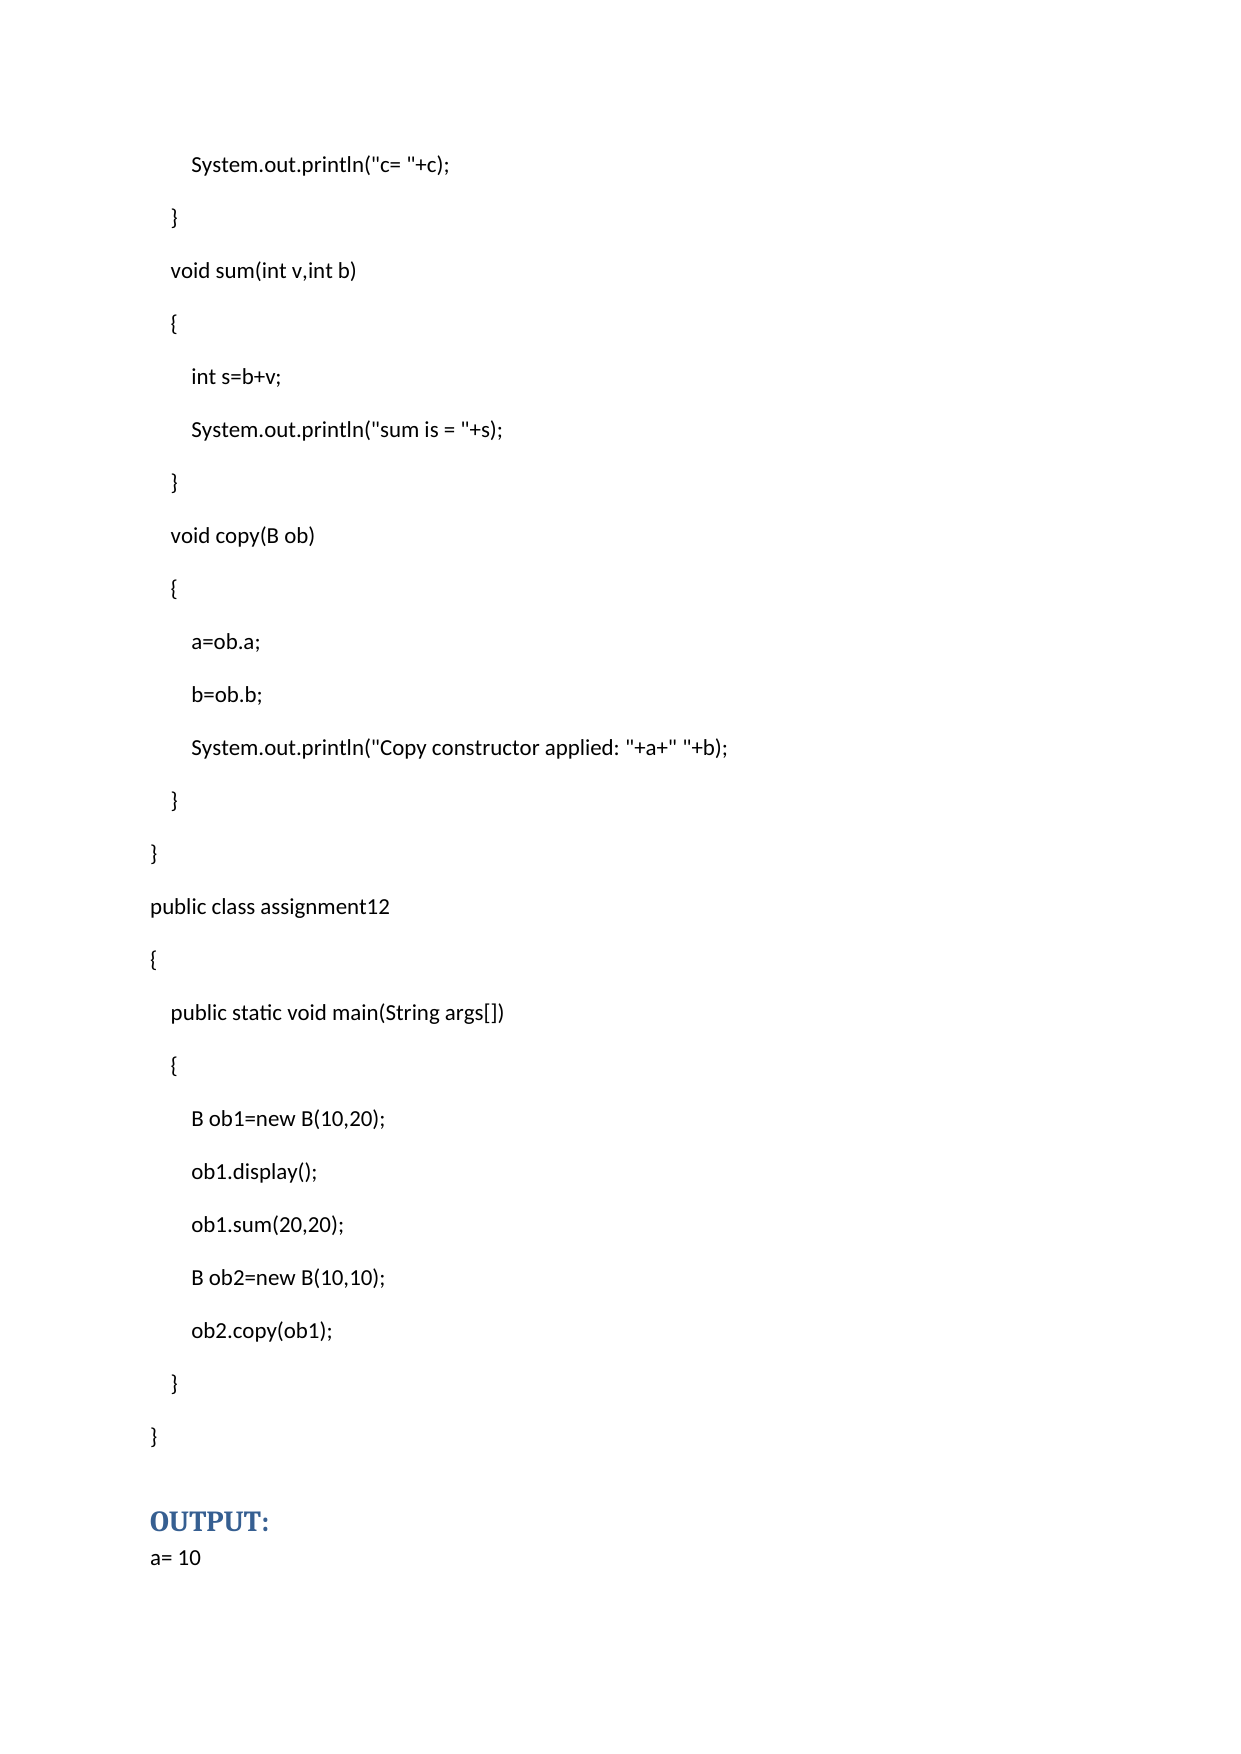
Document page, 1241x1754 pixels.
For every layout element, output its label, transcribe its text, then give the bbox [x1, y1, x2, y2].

text public class assignment12 [150, 892, 1090, 920]
text { [150, 574, 1090, 602]
text System.out.println("sum is = "+s); [150, 415, 1090, 443]
text } [150, 1422, 1090, 1451]
text B ob1=new B(10,20); [150, 1104, 1090, 1132]
text ob2.copy(ob1); [150, 1316, 1090, 1344]
text System.out.println("Copy constructor applied: "+a+" "+b); [150, 733, 1090, 761]
text ob1.sum(20,20); [150, 1210, 1090, 1238]
text void copy(B ob) [150, 521, 1090, 549]
text a=ob.a; [150, 627, 1090, 655]
text int s=b+v; [150, 362, 1090, 390]
text void sum(int v,int b) [150, 256, 1090, 284]
text } [150, 839, 1090, 867]
text } [150, 786, 1090, 814]
text { [150, 945, 1090, 973]
text { [150, 1051, 1090, 1079]
text System.out.println("c= "+c); [150, 150, 1090, 178]
text } [150, 1369, 1090, 1397]
text public static void main(String args[]) [150, 998, 1090, 1026]
text a= 10 [150, 1543, 1090, 1571]
text b=ob.b; [150, 680, 1090, 708]
text ob1.display(); [150, 1157, 1090, 1185]
text } [150, 468, 1090, 496]
text B ob2=new B(10,10); [150, 1263, 1090, 1291]
text { [150, 309, 1090, 337]
text } [150, 203, 1090, 231]
subtitle OUTPUT: [150, 1505, 1090, 1538]
